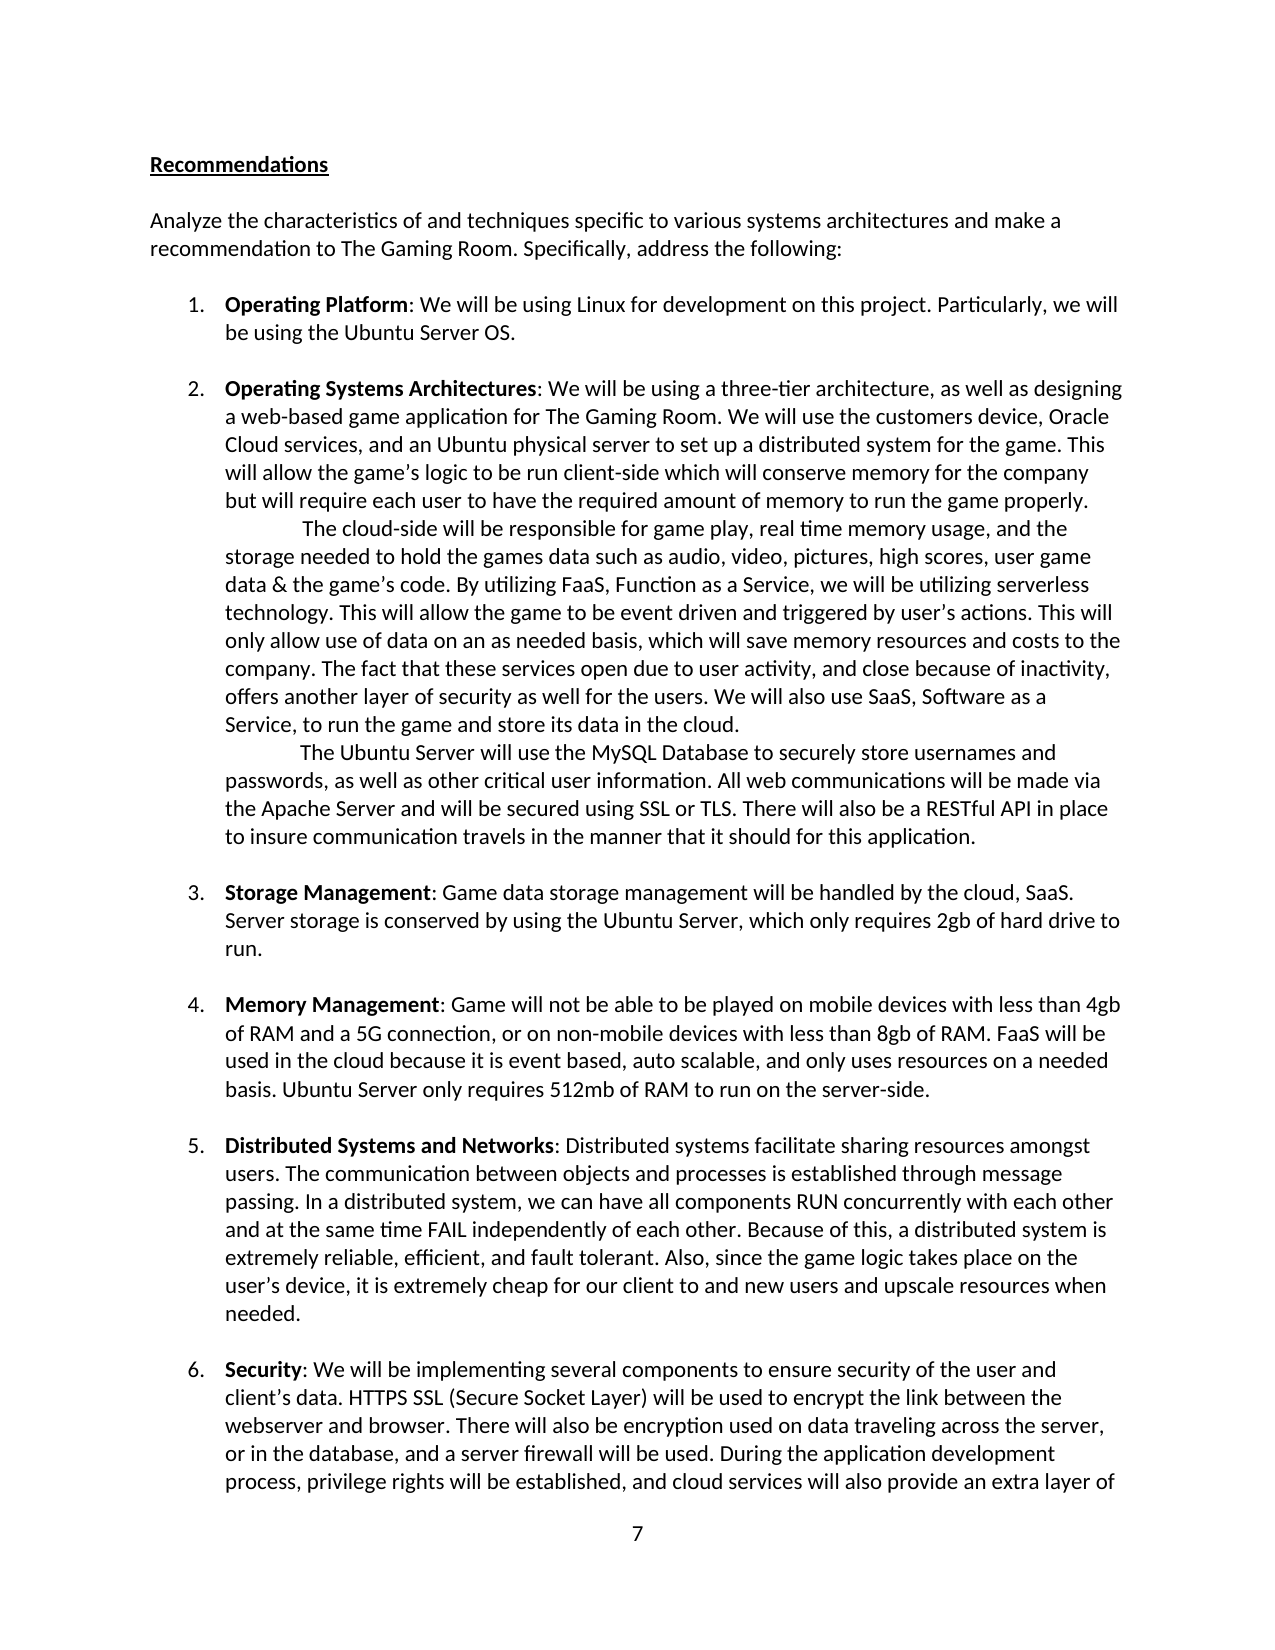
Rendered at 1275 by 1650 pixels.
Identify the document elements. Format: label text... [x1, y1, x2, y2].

list Memory Management: Game will not be able to be played on mobile devices with less than 4gb of RAM and a 5G connection, or on non-mobile devices with less than 8gb of RAM. FaaS will be used in the cloud because it is event based, auto scalable, and only uses resources on a needed basis. Ubuntu Server only requires 512mb of RAM to run on the server-side. [187, 991, 1125, 1103]
list The cloud-side will be responsible for game play, real time memory usage, and the storage needed to hold the games data such as audio, video, pictures, high scores, user game data & the game’s code. By utilizing FaaS, Function as a Service, we will be utilizing serverless technology. This will allow the game to be event driven and triggered by user’s actions. This will only allow use of data on an as needed basis, which will save memory resources and costs to the company. The fact that these services open due to user activity, and close because of inactivity, offers another layer of security as well for the users. We will also use SaaS, Software as a Service, to run the game and store its data in the cloud. [225, 514, 1125, 738]
list Distributed Systems and Networks: Distributed systems facilitate sharing resources amongst users. The communication between objects and processes is established through message passing. In a distributed system, we can have all components RUN concurrently with each other and at the same time FAIL independently of each other. Because of this, a distributed system is extremely reliable, efficient, and fault tolerant. Also, since the game logic takes place on the user’s device, it is extremely cheap for our client to and new users and upscale resources when needed. [187, 1131, 1125, 1327]
list The Ubuntu Server will use the MySQL Database to securely store usernames and passwords, as well as other critical user information. All web communications will be made via the Apache Server and will be secured using SSL or TLS. There will also be a RESTful API in place to insure communication travels in the manner that it should for this application. [225, 738, 1125, 851]
list Operating Platform: We will be using Linux for development on this project. Particularly, we will be using the Ubuntu Server OS. [187, 290, 1125, 346]
subtitle Recommendations [150, 150, 1125, 178]
list Operating Systems Architectures: We will be using a three-tier architecture, as well as designing a web-based game application for The Gaming Room. We will use the customers device, Oracle Cloud services, and an Ubuntu physical server to set up a distributed system for the game. This will allow the game’s logic to be run client-side which will conserve memory for the company but will require each user to have the required amount of memory to run the game properly. [187, 374, 1125, 514]
list Storage Management: Game data storage management will be handled by the cloud, SaaS. Server storage is conserved by using the Ubuntu Server, which only requires 2gb of hard drive to run. [187, 878, 1125, 963]
text Analyze the characteristics of and techniques specific to various systems architectures and make a recommendation to The Gaming Room. Specifically, address the following: [150, 206, 1125, 262]
